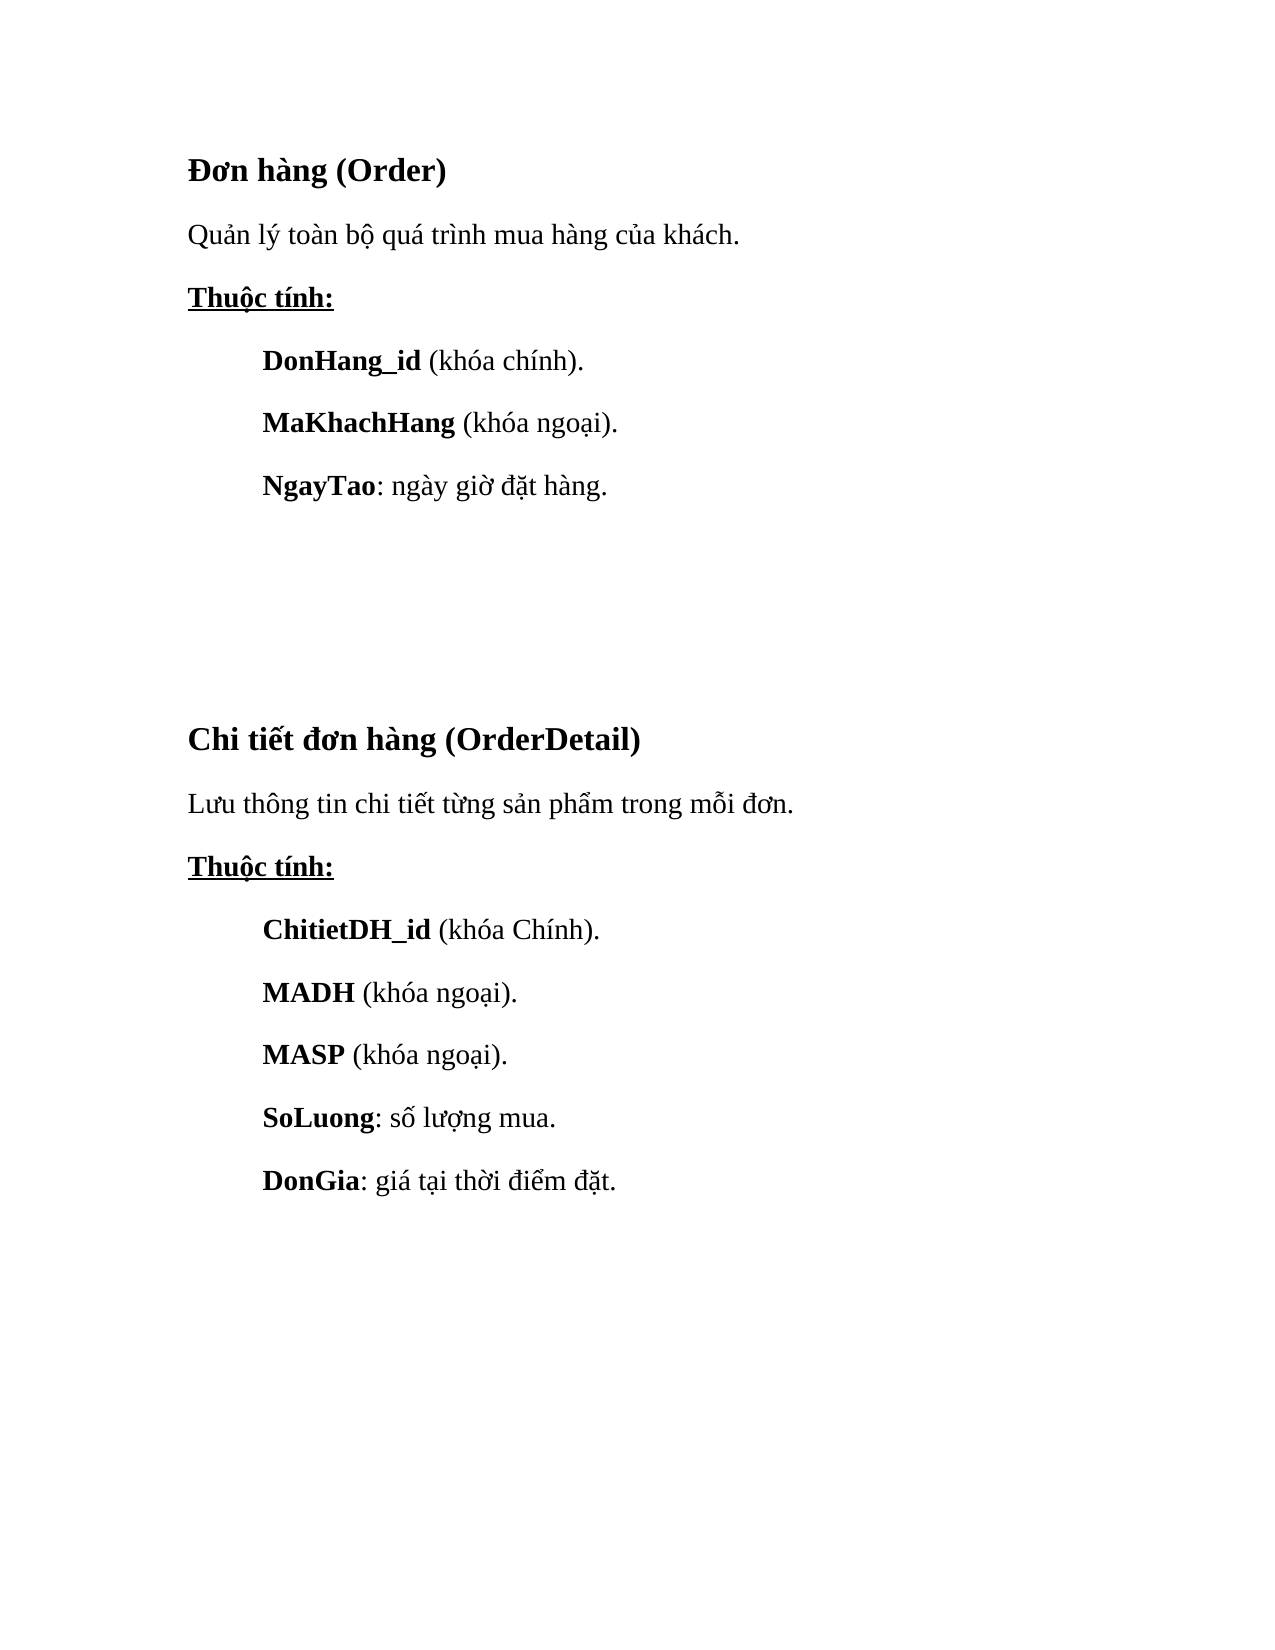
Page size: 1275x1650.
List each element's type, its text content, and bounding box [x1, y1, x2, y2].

text MASP (khóa ngoại). [262, 1037, 1087, 1071]
text MADH (khóa ngoại). [262, 975, 1087, 1008]
text Quản lý toàn bộ quá trình mua hàng của khách. [187, 217, 1087, 251]
text Thuộc tính: [187, 280, 1087, 314]
text DonGia: giá tại thời điểm đặt. [262, 1163, 1087, 1196]
text DonHang_id (khóa chính). [262, 343, 1087, 376]
text Lưu thông tin chi tiết từng sản phẩm trong mỗi đơn. [187, 787, 1087, 820]
text Chi tiết đơn hàng (OrderDetail) [187, 719, 1087, 757]
text Đơn hàng (Order) [187, 150, 1087, 188]
text Thuộc tính: [187, 849, 1087, 883]
text SoLuong: số lượng mua. [262, 1100, 1087, 1134]
text NgayTao: ngày giờ đặt hàng. [262, 468, 1087, 502]
text MaKhachHang (khóa ngoại). [262, 406, 1087, 439]
text ChitietDH_id (khóa Chính). [262, 912, 1087, 946]
